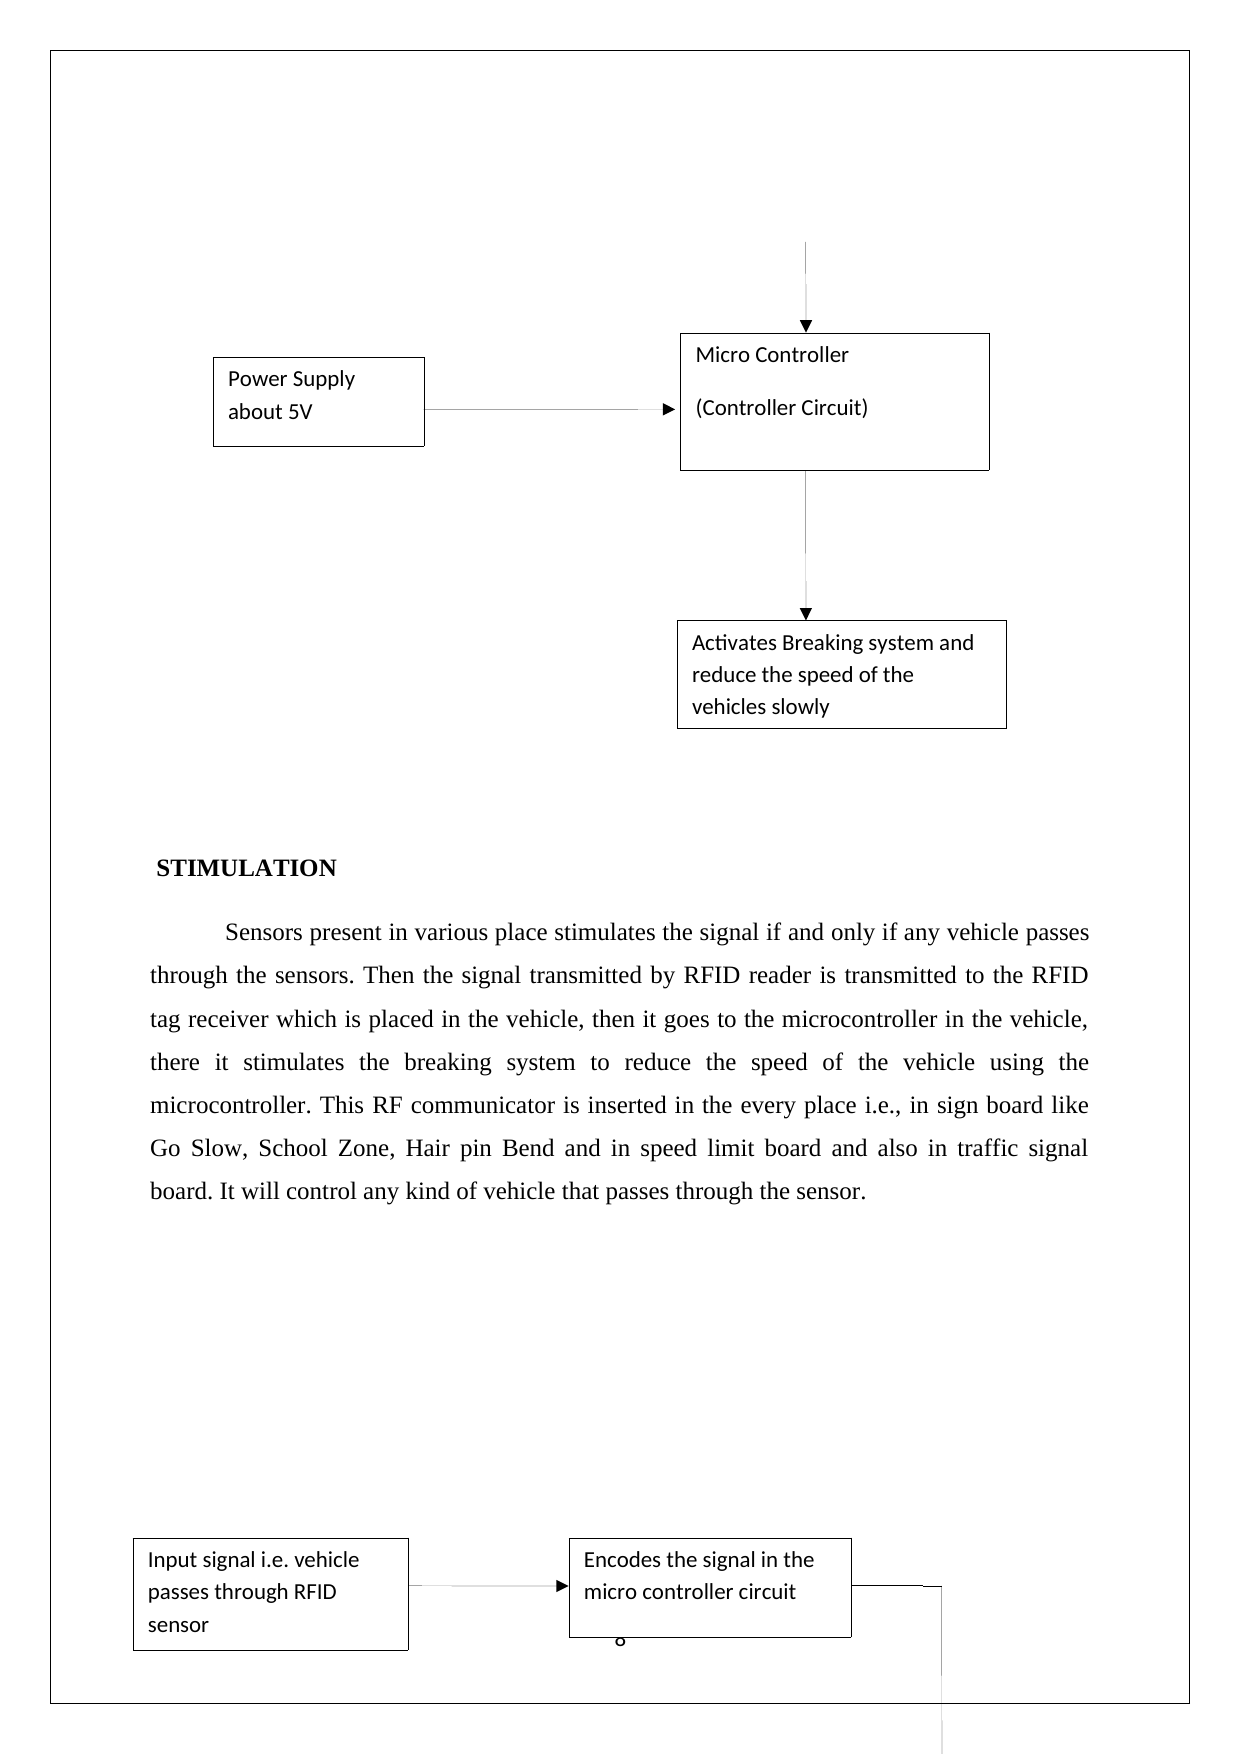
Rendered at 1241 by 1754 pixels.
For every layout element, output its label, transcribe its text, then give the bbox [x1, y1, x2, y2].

text Sensors present in various place stimulates the signal if and only if any vehicle passes through the sensors. Then the signal transmitted by RFID reader is transmitted to the RFID tag receiver which is placed in the vehicle, then it goes to the microcontroller in the vehicle, there it stimulates the breaking system to reduce the speed of the vehicle using the microcontroller. This RF communicator is inserted in the every place i.e., in sign board like Go Slow, School Zone, Hair pin Bend and in speed limit board and also in traffic signal board. It will control any kind of vehicle that passes through the sensor. [150, 917, 1090, 1205]
text STIMULATION [150, 853, 1090, 882]
